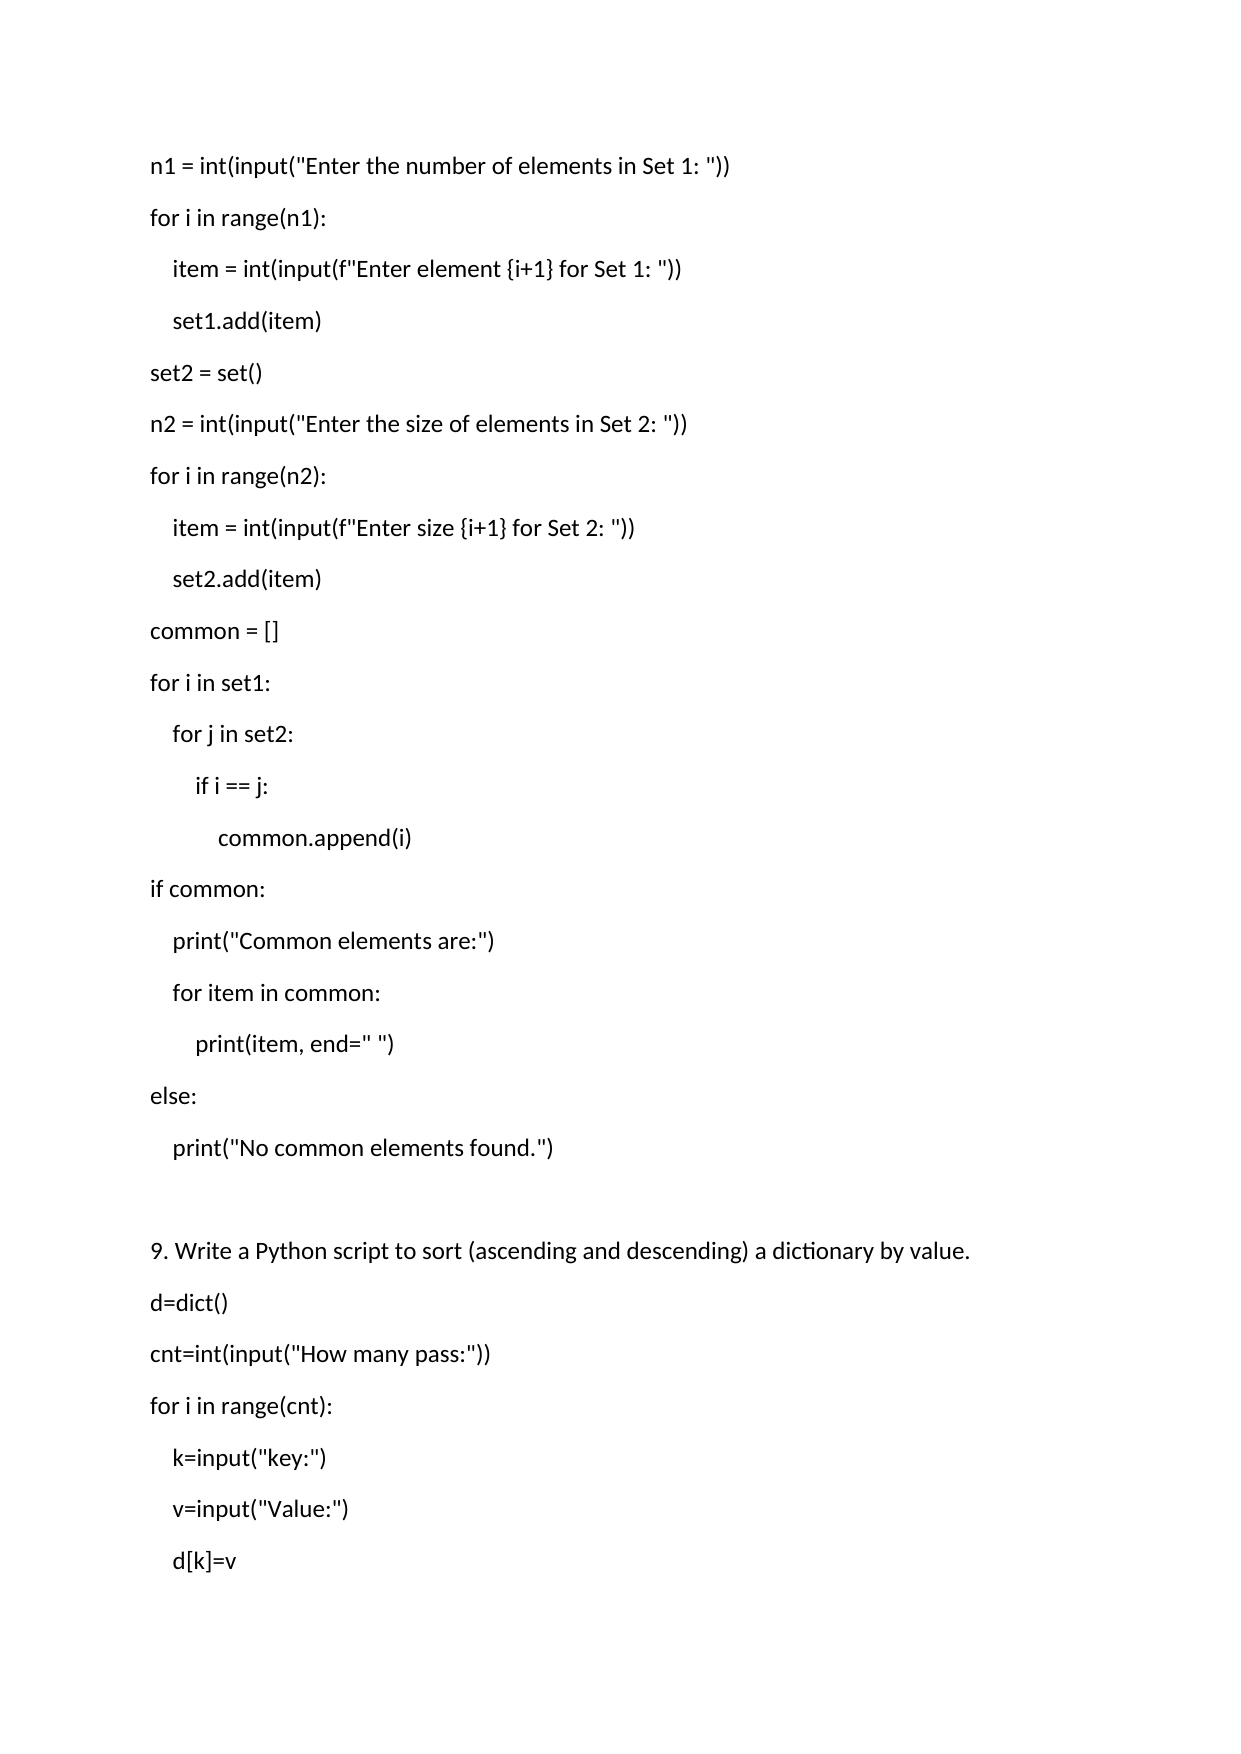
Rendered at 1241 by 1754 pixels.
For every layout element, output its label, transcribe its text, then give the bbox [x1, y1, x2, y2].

text set2.add(item) [150, 563, 1090, 594]
text for i in range(n2): [150, 460, 1090, 491]
text d[k]=v [150, 1545, 1090, 1576]
text if common: [150, 873, 1090, 904]
text d=dict() [150, 1287, 1090, 1317]
text common.append(i) [150, 822, 1090, 852]
text item = int(input(f"Enter size {i+1} for Set 2: ")) [150, 512, 1090, 542]
text print(item, end=" ") [150, 1028, 1090, 1059]
text cnt=int(input("How many pass:")) [150, 1338, 1090, 1369]
text item = int(input(f"Enter element {i+1} for Set 1: ")) [150, 253, 1090, 284]
text n2 = int(input("Enter the size of elements in Set 2: ")) [150, 408, 1090, 439]
text if i == j: [150, 770, 1090, 801]
text n1 = int(input("Enter the number of elements in Set 1: ")) [150, 150, 1090, 181]
text v=input("Value:") [150, 1493, 1090, 1524]
text k=input("key:") [150, 1442, 1090, 1472]
text print("No common elements found.") [150, 1132, 1090, 1162]
text for item in common: [150, 977, 1090, 1007]
text else: [150, 1080, 1090, 1111]
text for j in set2: [150, 718, 1090, 749]
text set1.add(item) [150, 305, 1090, 336]
text common = [] [150, 615, 1090, 646]
text 9. Write a Python script to sort (ascending and descending) a dictionary by value. [150, 1235, 1090, 1266]
text for i in set1: [150, 667, 1090, 697]
text for i in range(cnt): [150, 1390, 1090, 1421]
text print("Common elements are:") [150, 925, 1090, 956]
text for i in range(n1): [150, 202, 1090, 232]
text set2 = set() [150, 357, 1090, 387]
